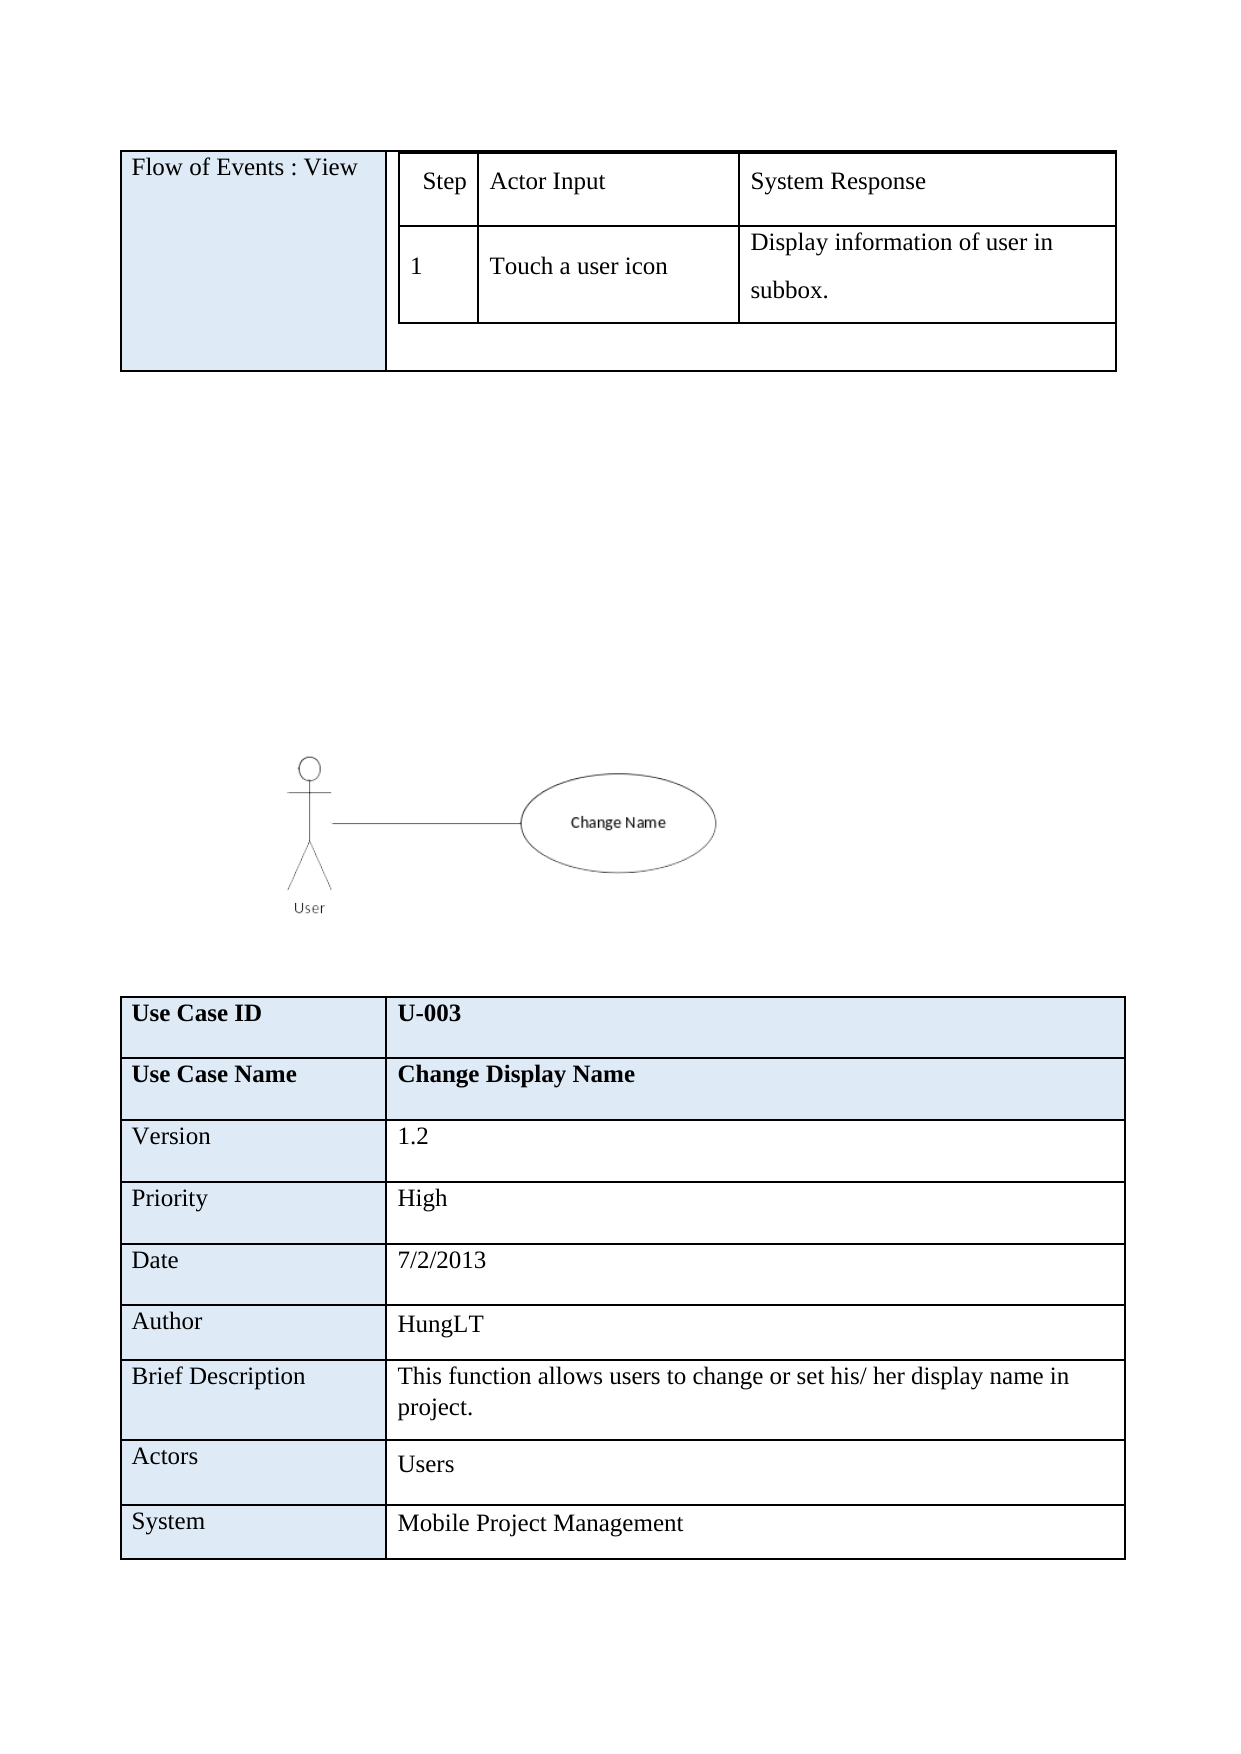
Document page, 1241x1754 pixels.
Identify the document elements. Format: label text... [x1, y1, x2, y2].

table_cell Brief Description [122, 1361, 385, 1439]
table_cell 1.2 [387, 1121, 1124, 1181]
table_cell Date [122, 1245, 385, 1304]
table_cell HungLT [387, 1306, 1124, 1359]
table_cell Mobile Project Management [387, 1506, 1124, 1558]
table_header Use Case ID [122, 998, 385, 1057]
table_cell High [387, 1183, 1124, 1243]
table_cell Author [122, 1306, 385, 1359]
table_cell Use Case Name [122, 1059, 385, 1119]
table_cell 7/2/2013 [387, 1245, 1124, 1304]
table_cell Actors [122, 1441, 385, 1504]
table_cell Users [387, 1441, 1124, 1504]
table_cell System [122, 1506, 385, 1558]
table_cell Priority [122, 1183, 385, 1243]
table_cell Flow of Events : View [122, 152, 385, 370]
table_cell Version [122, 1121, 385, 1181]
table_cell [387, 152, 1115, 370]
table_header U-003 [387, 998, 1124, 1057]
table_cell This function allows users to change or set his/ her display name in project. [387, 1361, 1124, 1439]
table_cell Change Display Name [387, 1059, 1124, 1119]
